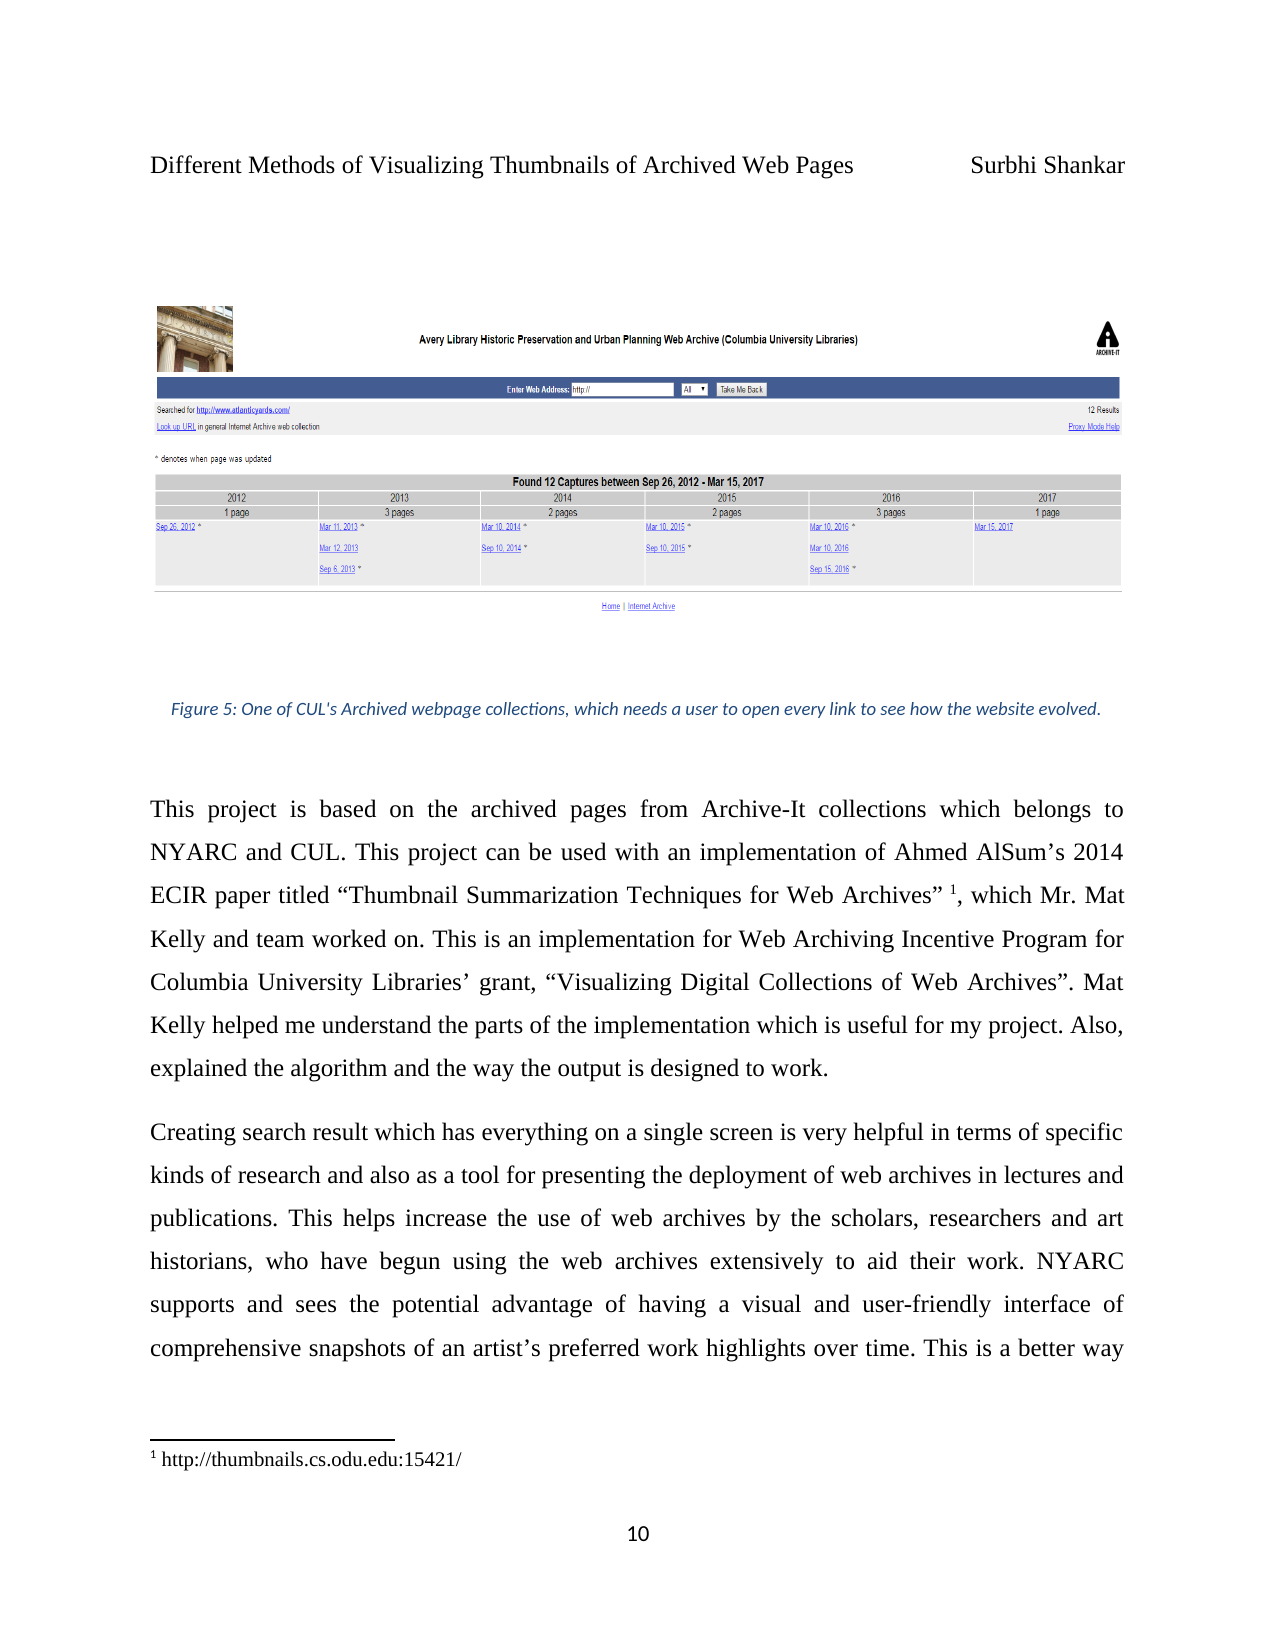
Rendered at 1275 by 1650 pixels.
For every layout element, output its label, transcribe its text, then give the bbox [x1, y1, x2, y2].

text Figure 5: One of CUL's Archived webpage collections, which needs a user to open every link to see how the website evolved. [150, 698, 1125, 721]
picture [150, 297, 1125, 673]
text This project is based on the archived pages from Archive-It collections which belongs to NYARC and CUL. This project can be used with an implementation of Ahmed AlSum’s 2014 ECIR paper titled “Thumbnail Summarization Techniques for Web Archives” , which Mr. Mat Kelly and team worked on. This is an implementation for Web Archiving Incentive Program for Columbia University Libraries’ grant, “Visualizing Digital Collections of Web Archives”. Mat Kelly helped me understand the parts of the implementation which is useful for my project. Also, explained the algorithm and the way the output is designed to work. [150, 794, 1125, 1082]
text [150, 1117, 1125, 1361]
